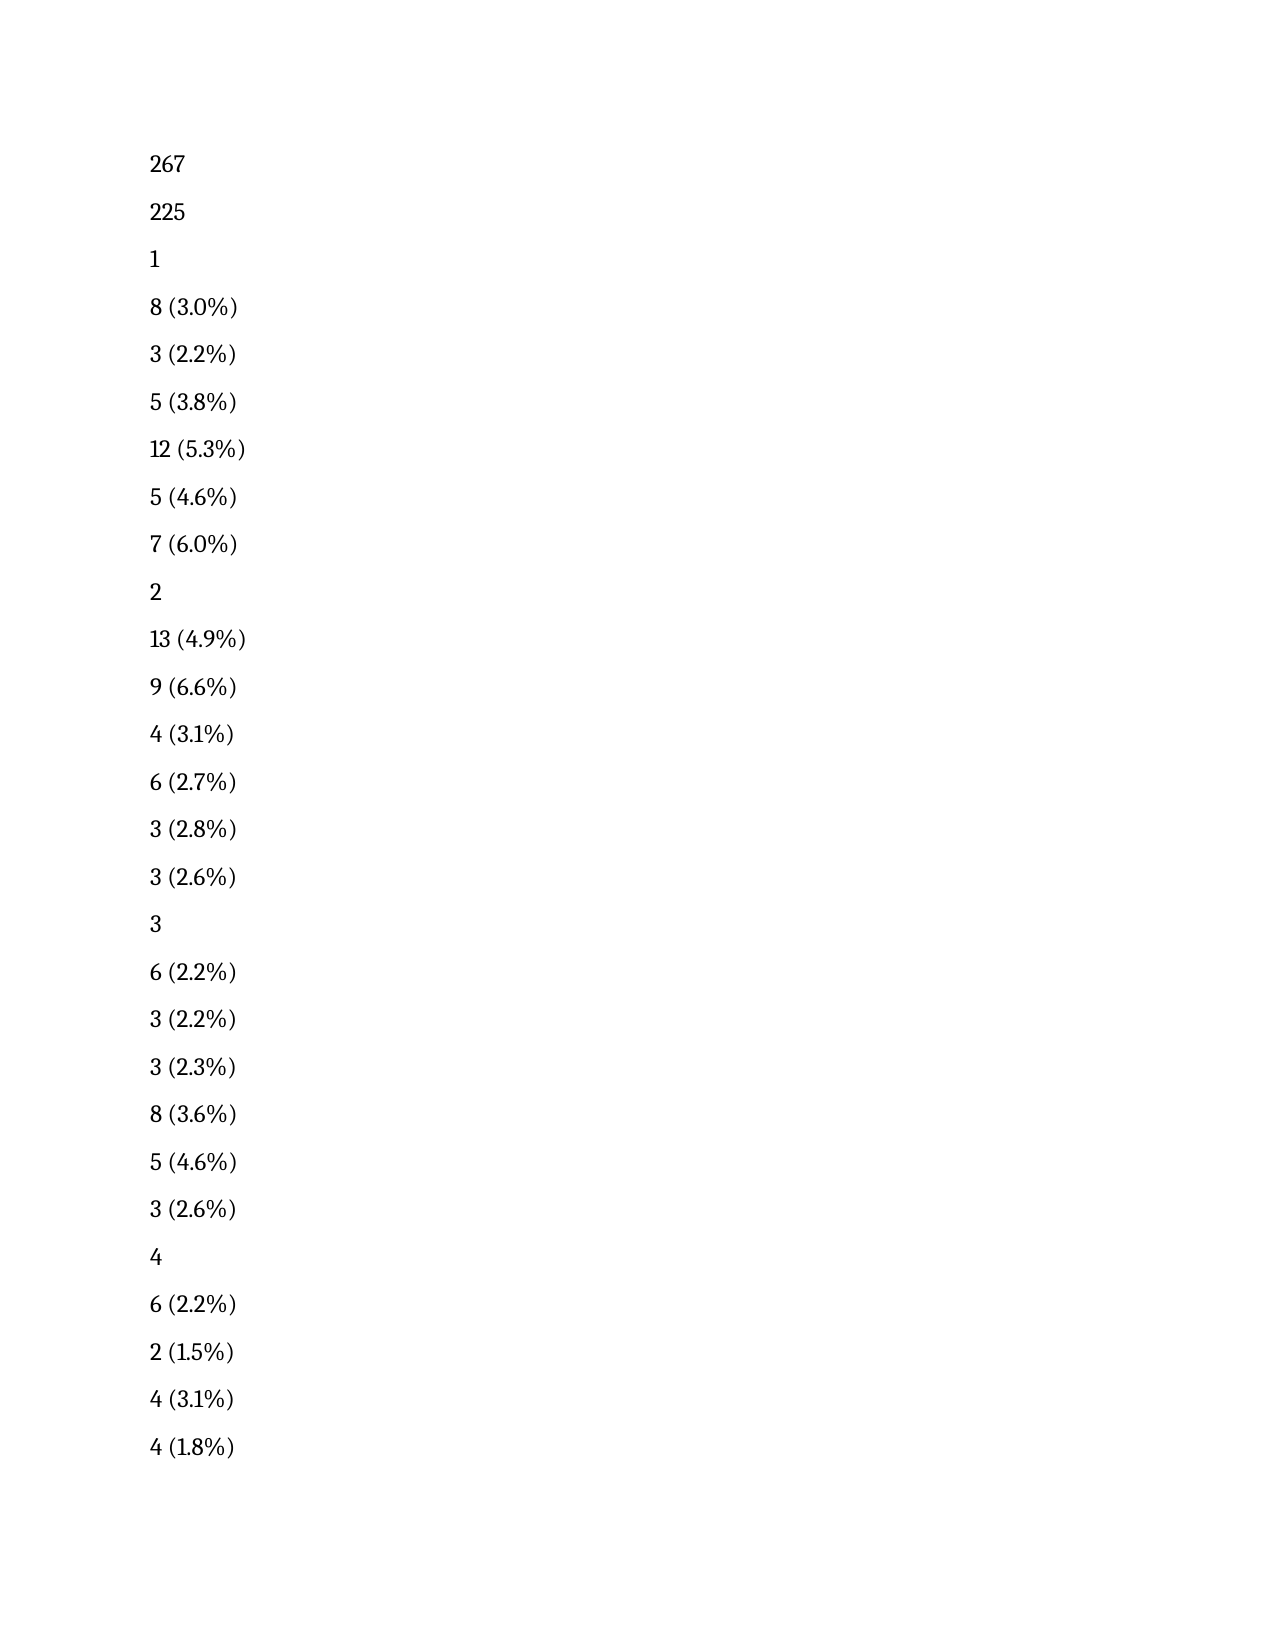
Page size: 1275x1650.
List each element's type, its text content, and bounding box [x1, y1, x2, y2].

text 3 [150, 910, 1125, 939]
text 2 (1.5%) [150, 1337, 1125, 1366]
text 3 (2.8%) [150, 815, 1125, 844]
text 6 (2.7%) [150, 767, 1125, 796]
text 5 (4.6%) [150, 482, 1125, 511]
text 4 (1.8%) [150, 1432, 1125, 1461]
text 7 (6.0%) [150, 530, 1125, 559]
text 225 [150, 197, 1125, 226]
text 13 (4.9%) [150, 625, 1125, 654]
text 3 (2.2%) [150, 1005, 1125, 1034]
text 3 (2.2%) [150, 340, 1125, 369]
text 5 (4.6%) [150, 1147, 1125, 1176]
text 1 [150, 245, 1125, 274]
text 3 (2.6%) [150, 1195, 1125, 1224]
text 9 (6.6%) [150, 672, 1125, 701]
text 6 (2.2%) [150, 957, 1125, 986]
text 6 (2.2%) [150, 1290, 1125, 1319]
text 4 [150, 1242, 1125, 1271]
text 12 (5.3%) [150, 435, 1125, 464]
text 4 (3.1%) [150, 1385, 1125, 1414]
text 3 (2.6%) [150, 862, 1125, 891]
text 5 (3.8%) [150, 387, 1125, 416]
text 267 [150, 150, 1125, 179]
text 3 (2.3%) [150, 1052, 1125, 1081]
text 4 (3.1%) [150, 720, 1125, 749]
text 8 (3.0%) [150, 292, 1125, 321]
text 8 (3.6%) [150, 1100, 1125, 1129]
text 2 [150, 577, 1125, 606]
